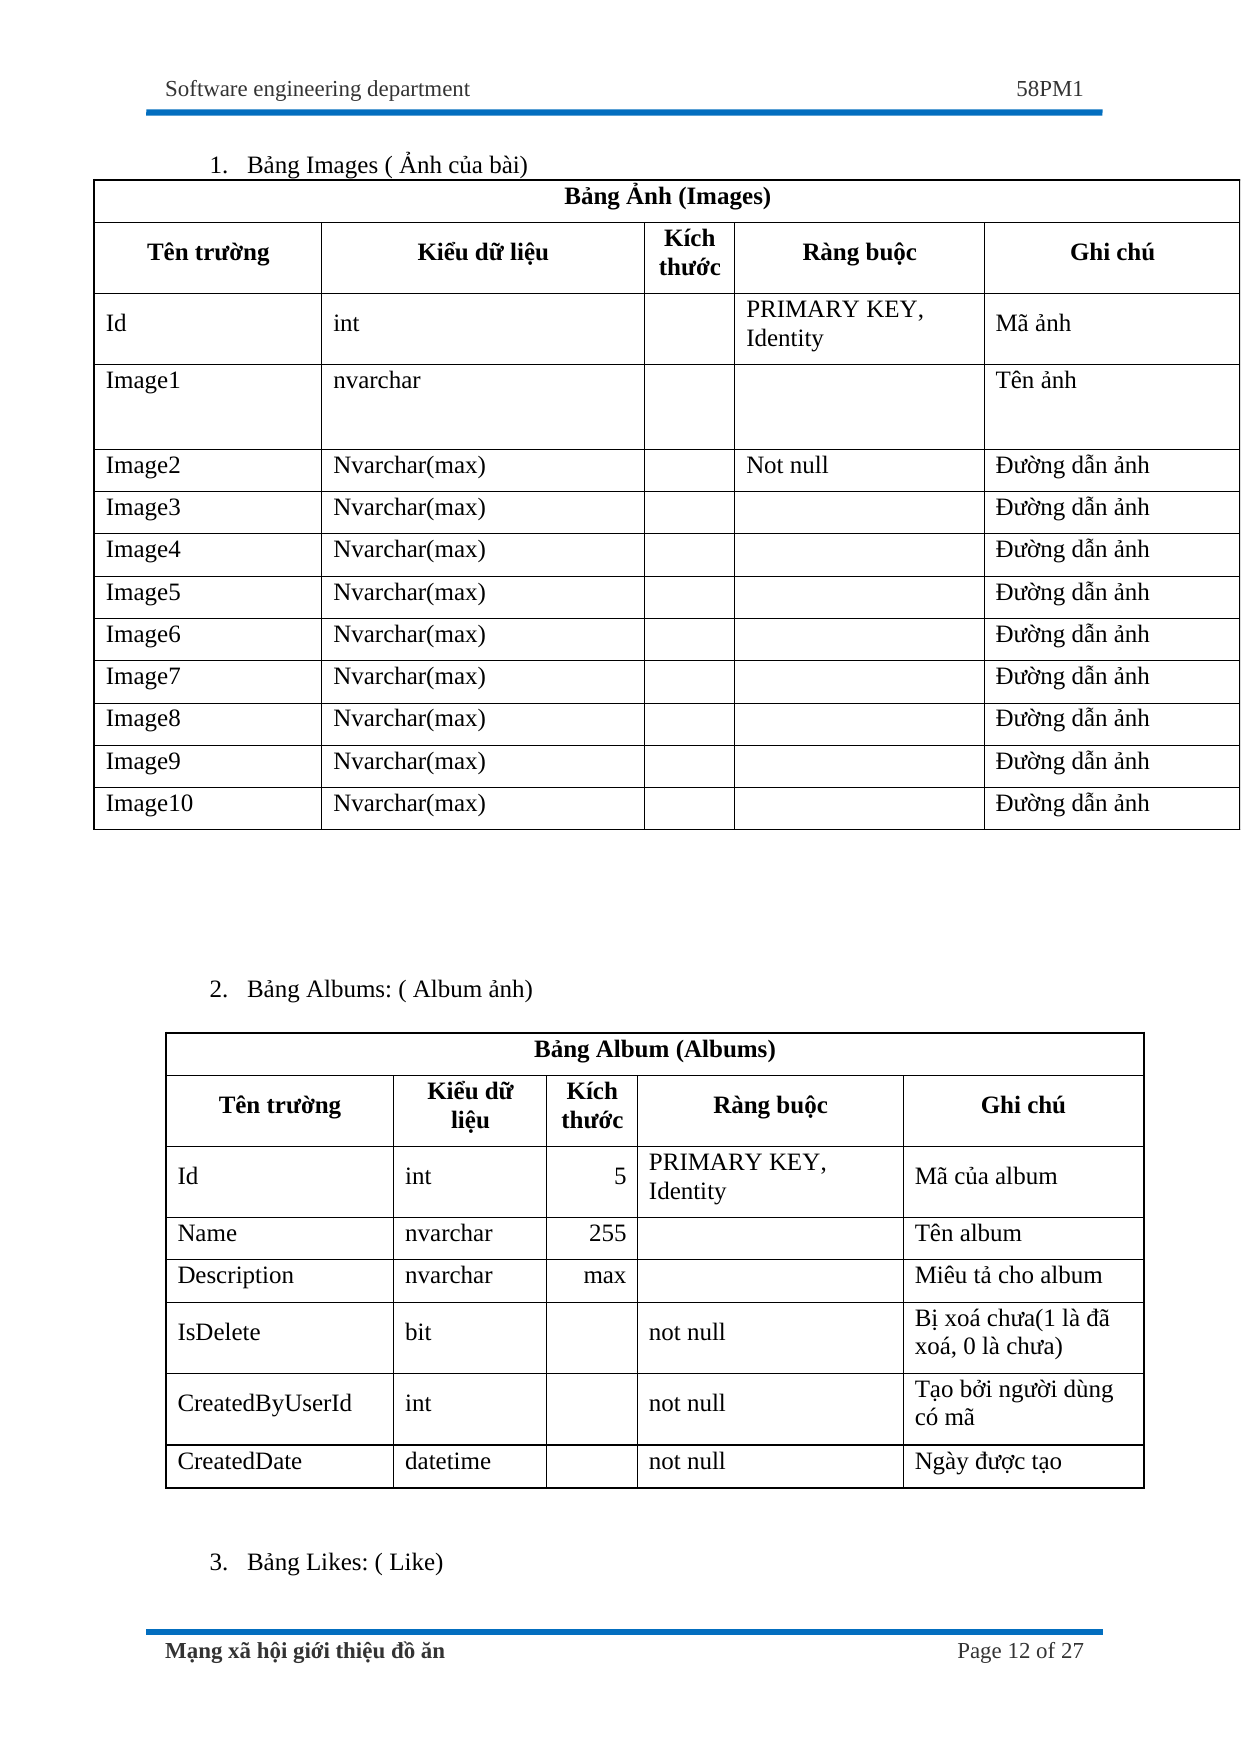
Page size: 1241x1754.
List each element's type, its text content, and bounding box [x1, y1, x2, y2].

table_cell [645, 294, 734, 364]
list Bảng Likes: ( Like) [209, 1547, 1090, 1575]
table_cell int [394, 1374, 546, 1444]
table_cell Nvarchar(max) [322, 534, 644, 576]
table_cell Tên trường [167, 1076, 393, 1146]
table_cell Tên album [904, 1218, 1143, 1259]
table_cell [735, 619, 984, 660]
table_cell Kiểu dữ liệu [322, 223, 644, 293]
table_cell [735, 534, 984, 576]
table_cell Miêu tả cho album [904, 1260, 1143, 1302]
table_cell Description [167, 1260, 393, 1302]
table_cell Image1 [95, 365, 321, 406]
table_cell Nvarchar(max) [322, 450, 644, 491]
table_cell max [547, 1260, 637, 1302]
table_cell Nvarchar(max) [322, 746, 644, 787]
table_cell Đường dẫn ảnh [985, 704, 1239, 745]
table_cell Tạo bởi người dùng có mã [904, 1374, 1143, 1444]
table_cell PRIMARY KEY, Identity [638, 1147, 903, 1217]
table_cell [645, 450, 734, 491]
table_cell [645, 365, 734, 406]
table_cell datetime [394, 1446, 546, 1487]
table_cell [735, 661, 984, 702]
table_cell [638, 1260, 903, 1302]
table_cell Bị xoá chưa(1 là đã xoá, 0 là chưa) [904, 1303, 1143, 1373]
table_cell Nvarchar(max) [322, 704, 644, 745]
table_cell Nvarchar(max) [322, 492, 644, 533]
table_cell Ghi chú [985, 223, 1239, 293]
table_cell CreatedDate [167, 1446, 393, 1487]
table_cell [638, 1218, 903, 1259]
table_cell [645, 406, 734, 449]
list Bảng Albums: ( Album ảnh) [209, 974, 1090, 1003]
table_cell [645, 534, 734, 576]
table_cell Nvarchar(max) [322, 788, 644, 829]
table_cell [645, 492, 734, 533]
table_cell [735, 704, 984, 745]
table_cell Đường dẫn ảnh [985, 661, 1239, 702]
table_cell [645, 661, 734, 702]
table_cell Image2 [95, 450, 321, 491]
table_cell 255 [547, 1218, 637, 1259]
table_cell Ngày được tạo [904, 1446, 1143, 1487]
table_cell [322, 406, 644, 449]
table_cell [645, 746, 734, 787]
table_cell Nvarchar(max) [322, 661, 644, 702]
table_cell not null [638, 1303, 903, 1373]
table_cell [735, 746, 984, 787]
table_header Bảng Ảnh (Images) [95, 181, 1239, 222]
table_cell [547, 1303, 637, 1373]
table_cell Mã ảnh [985, 294, 1239, 364]
table_cell Ghi chú [904, 1076, 1143, 1146]
table_cell Id [95, 294, 321, 364]
table_cell Đường dẫn ảnh [985, 534, 1239, 576]
table_cell Đường dẫn ảnh [985, 619, 1239, 660]
table_cell bit [394, 1303, 546, 1373]
table_cell [735, 577, 984, 618]
table_cell Đường dẫn ảnh [985, 746, 1239, 787]
list Bảng Images ( Ảnh của bài) [209, 150, 1090, 179]
table_cell Image3 [95, 492, 321, 533]
table_cell Nvarchar(max) [322, 577, 644, 618]
table_cell [735, 788, 984, 829]
table_cell Kích thước [645, 223, 734, 293]
table_cell nvarchar [394, 1260, 546, 1302]
table_header Bảng Album (Albums) [167, 1034, 1143, 1075]
table_cell Image8 [95, 704, 321, 745]
table_cell IsDelete [167, 1303, 393, 1373]
table_cell Đường dẫn ảnh [985, 450, 1239, 491]
table_cell Đường dẫn ảnh [985, 577, 1239, 618]
table_cell Image7 [95, 661, 321, 702]
table_cell Image6 [95, 619, 321, 660]
table_cell nvarchar [322, 365, 644, 406]
table_cell Ràng buộc [638, 1076, 903, 1146]
table_cell 5 [547, 1147, 637, 1217]
table_cell Kích thước [547, 1076, 637, 1146]
table_cell Kiểu dữ liệu [394, 1076, 546, 1146]
table_cell [985, 406, 1239, 449]
table_cell [547, 1374, 637, 1444]
table_cell Nvarchar(max) [322, 619, 644, 660]
table_cell nvarchar [394, 1218, 546, 1259]
table_cell Tên trường [95, 223, 321, 293]
table_cell CreatedByUserId [167, 1374, 393, 1444]
table_cell Mã của album [904, 1147, 1143, 1217]
table_cell [645, 704, 734, 745]
table_cell Image5 [95, 577, 321, 618]
table_cell int [322, 294, 644, 364]
table_cell Đường dẫn ảnh [985, 788, 1239, 829]
table_cell [547, 1446, 637, 1487]
table_cell Image4 [95, 534, 321, 576]
table_cell Đường dẫn ảnh [985, 492, 1239, 533]
table_cell not null [638, 1446, 903, 1487]
table_cell Id [167, 1147, 393, 1217]
table_cell Not null [735, 450, 984, 491]
table_cell PRIMARY KEY, Identity [735, 294, 984, 364]
table_cell not null [638, 1374, 903, 1444]
table_cell [645, 577, 734, 618]
table_cell [735, 492, 984, 533]
table_cell Image9 [95, 746, 321, 787]
table_cell Tên ảnh [985, 365, 1239, 406]
table_cell [645, 788, 734, 829]
table_cell [735, 365, 984, 449]
table_cell [95, 406, 321, 449]
table_cell int [394, 1147, 546, 1217]
table_cell Name [167, 1218, 393, 1259]
table_cell [645, 619, 734, 660]
table_cell Image10 [95, 788, 321, 829]
table_cell Ràng buộc [735, 223, 984, 293]
